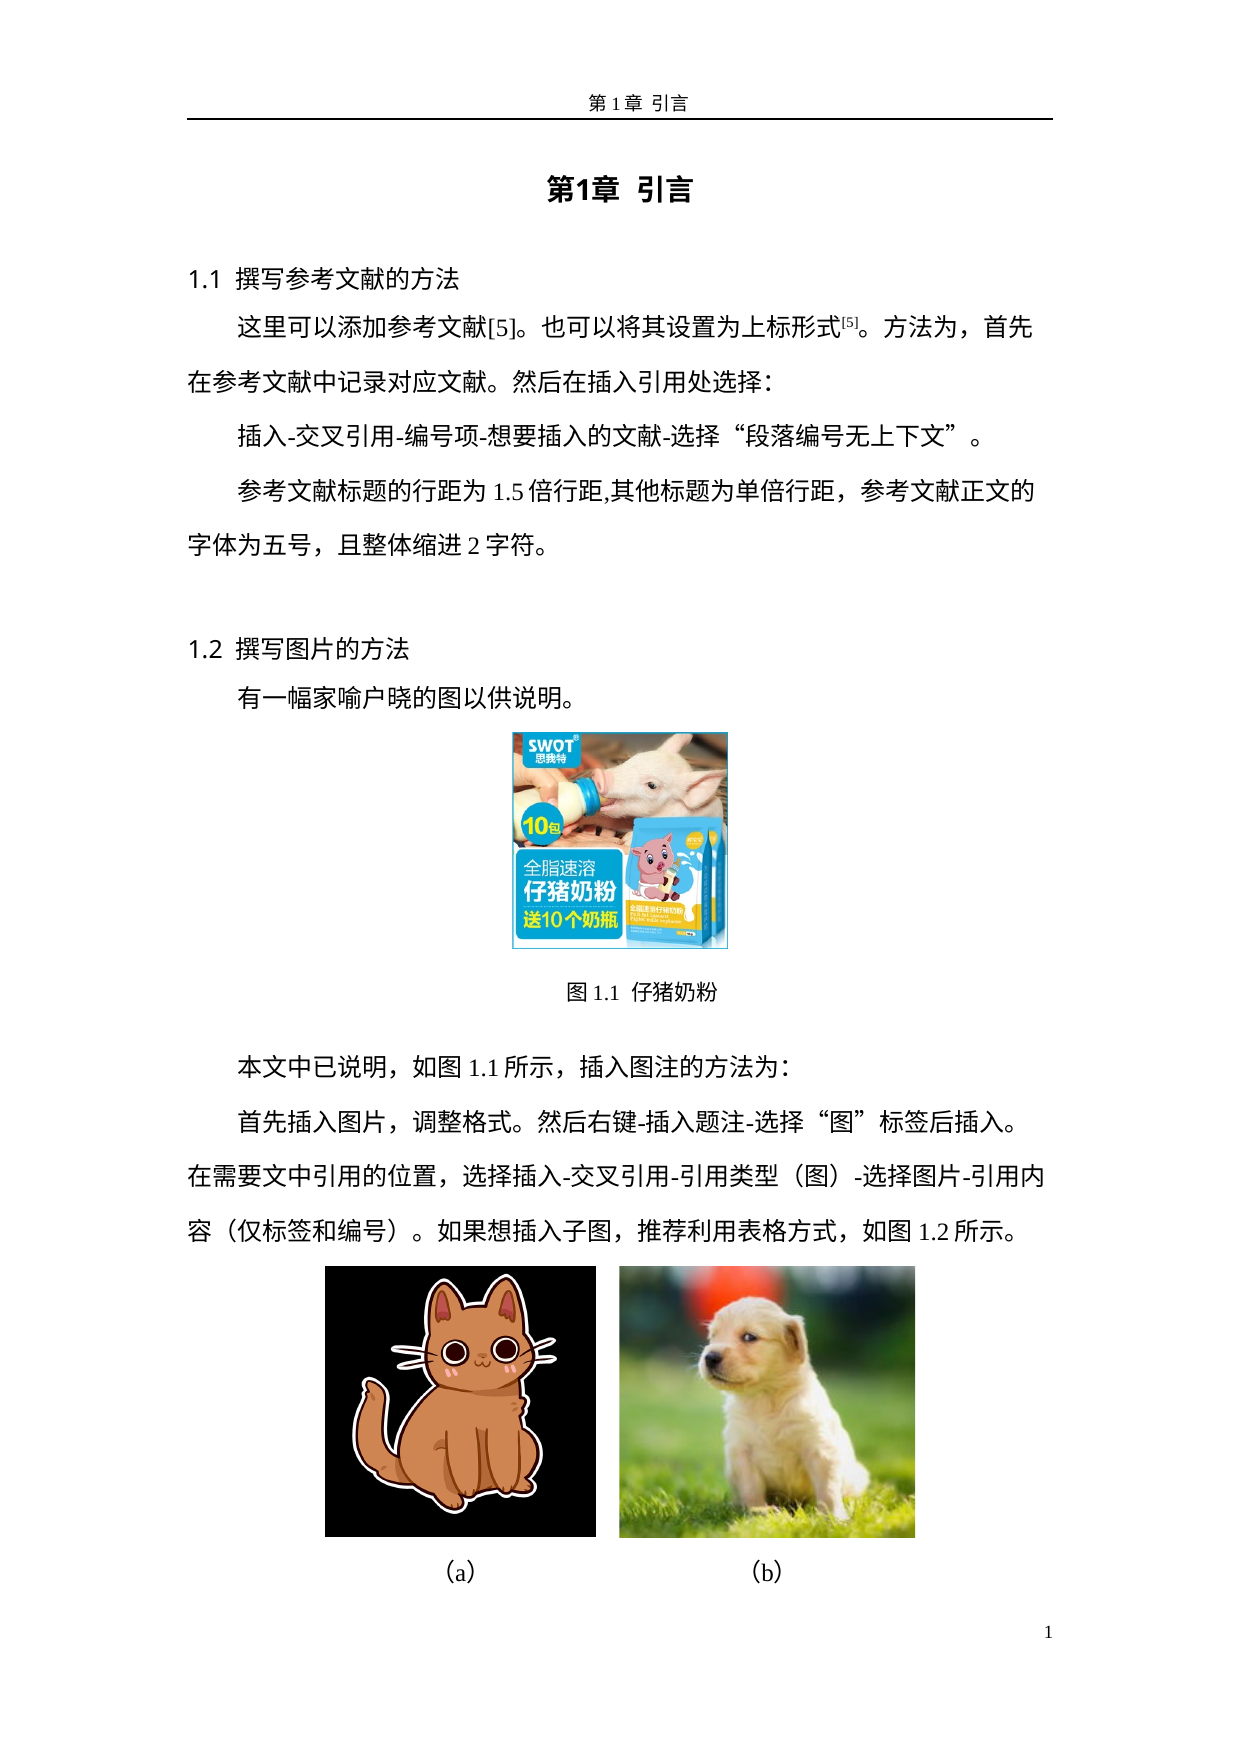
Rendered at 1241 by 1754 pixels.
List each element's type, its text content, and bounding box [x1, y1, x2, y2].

subtitle 撰写参考文献的方法 [187, 259, 1053, 295]
table_header [608, 1265, 927, 1552]
text 有一幅家喻户晓的图以供说明。 [187, 678, 1053, 715]
text 图 1.1 仔猪奶粉 [187, 975, 1053, 1007]
text 插入-交叉引用-编号项-想要插入的文献-选择“段落编号无上下文”。 [187, 417, 1053, 453]
subtitle 撰写图片的方法 [187, 630, 1053, 666]
table_cell （a） [313, 1552, 607, 1603]
picture [512, 732, 728, 949]
text 首先插入图片，调整格式。然后右键-插入题注-选择“图”标签后插入。在需要文中引用的位置，选择插入-交叉引用-引用类型（图）-选择图片-引用内容（仅标签和编号）。如果想插入子图，推荐利用表格方式，如图 1.2所示。 [187, 1102, 1053, 1247]
table_header [313, 1265, 607, 1552]
text 参考文献标题的行距为1.5倍行距,其他标题为单倍行距，参考文献正文的字体为五号，且整体缩进2字符。 [187, 471, 1053, 562]
picture [325, 1266, 596, 1537]
table_cell （b） [608, 1552, 927, 1603]
picture [619, 1266, 916, 1538]
subtitle 引言 [187, 169, 1053, 209]
text 这里可以添加参考文献[5]。也可以将其设置为上标形式[5]。方法为，首先在参考文献中记录对应文献。然后在插入引用处选择： [187, 308, 1053, 398]
text 本文中已说明，如图 1.1所示，插入图注的方法为： [187, 1048, 1053, 1084]
